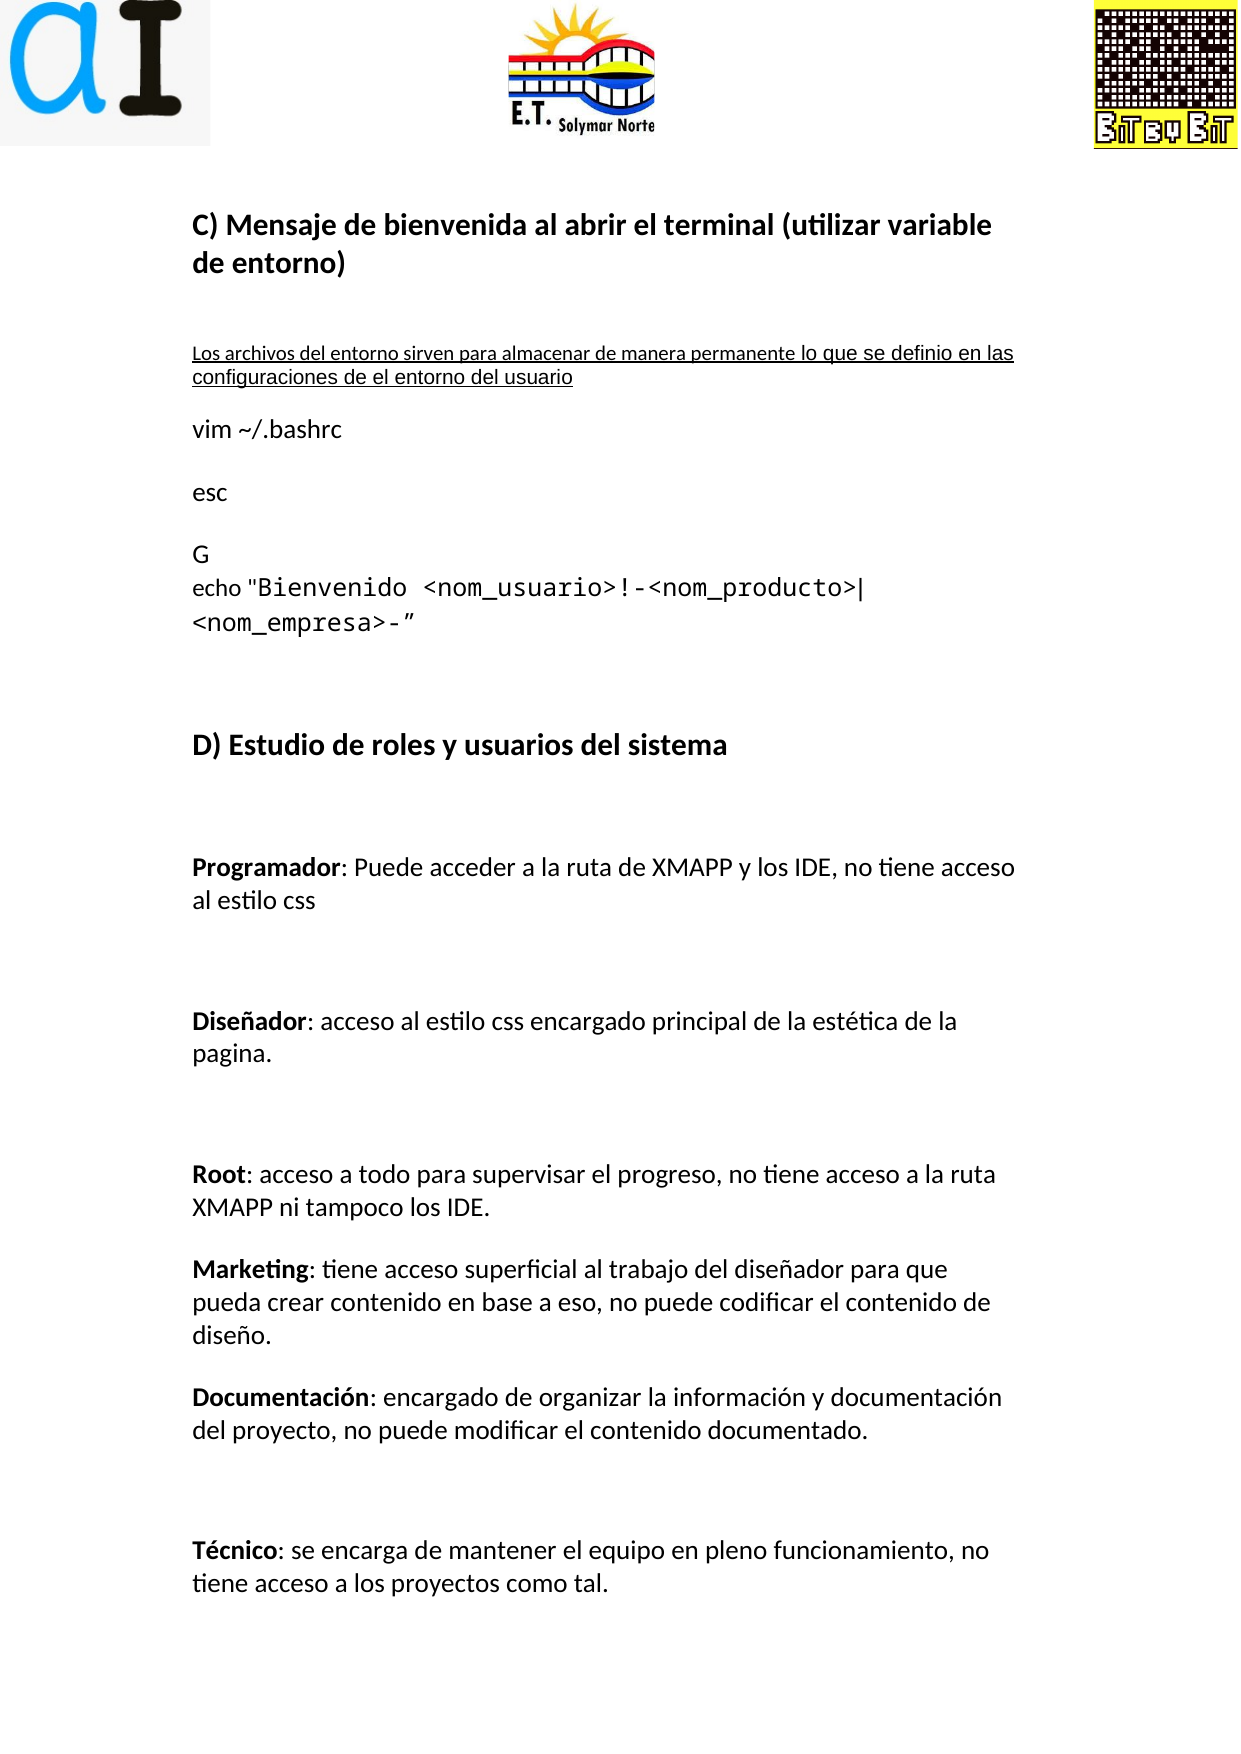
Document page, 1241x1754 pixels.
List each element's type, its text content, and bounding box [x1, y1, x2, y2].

text D) Estudio de roles y usuarios del sistema [192, 725, 1019, 763]
text C) Mensaje de bienvenida al abrir el terminal (utilizar variable de entorno) [192, 206, 1019, 282]
picture [1093, 0, 1238, 149]
text Root: acceso a todo para supervisar el progreso, no tiene acceso a la ruta XMAPP ni tampoco los IDE. [192, 1157, 1019, 1223]
picture [0, 0, 211, 146]
text vim ~/.bashrc [192, 413, 1019, 446]
text Diseñador: acceso al estilo css encargado principal de la estética de la pagina. [192, 1004, 1019, 1070]
text Programador: Puede acceder a la ruta de XMAPP y los IDE, no tiene acceso al estilo css [192, 851, 1019, 917]
picture [508, 0, 655, 146]
text esc [192, 475, 1019, 508]
text Marketing: tiene acceso superficial al trabajo del diseñador para que pueda crear contenido en base a eso, no puede codificar el contenido de diseño. [192, 1252, 1019, 1351]
text echo "Bienvenido <nom_usuario>!-<nom_producto>|<nom_empresa>-” [192, 570, 1019, 638]
text G [192, 537, 1019, 570]
text Los archivos del entorno sirven para almacenar de manera permanente lo que se definio en las configuraciones de el entorno del usuario [192, 340, 1019, 389]
text Técnico: se encarga de mantener el equipo en pleno funcionamiento, no tiene acceso a los proyectos como tal. [192, 1533, 1019, 1599]
text Documentación: encargado de organizar la información y documentación del proyecto, no puede modificar el contenido documentado. [192, 1380, 1019, 1446]
